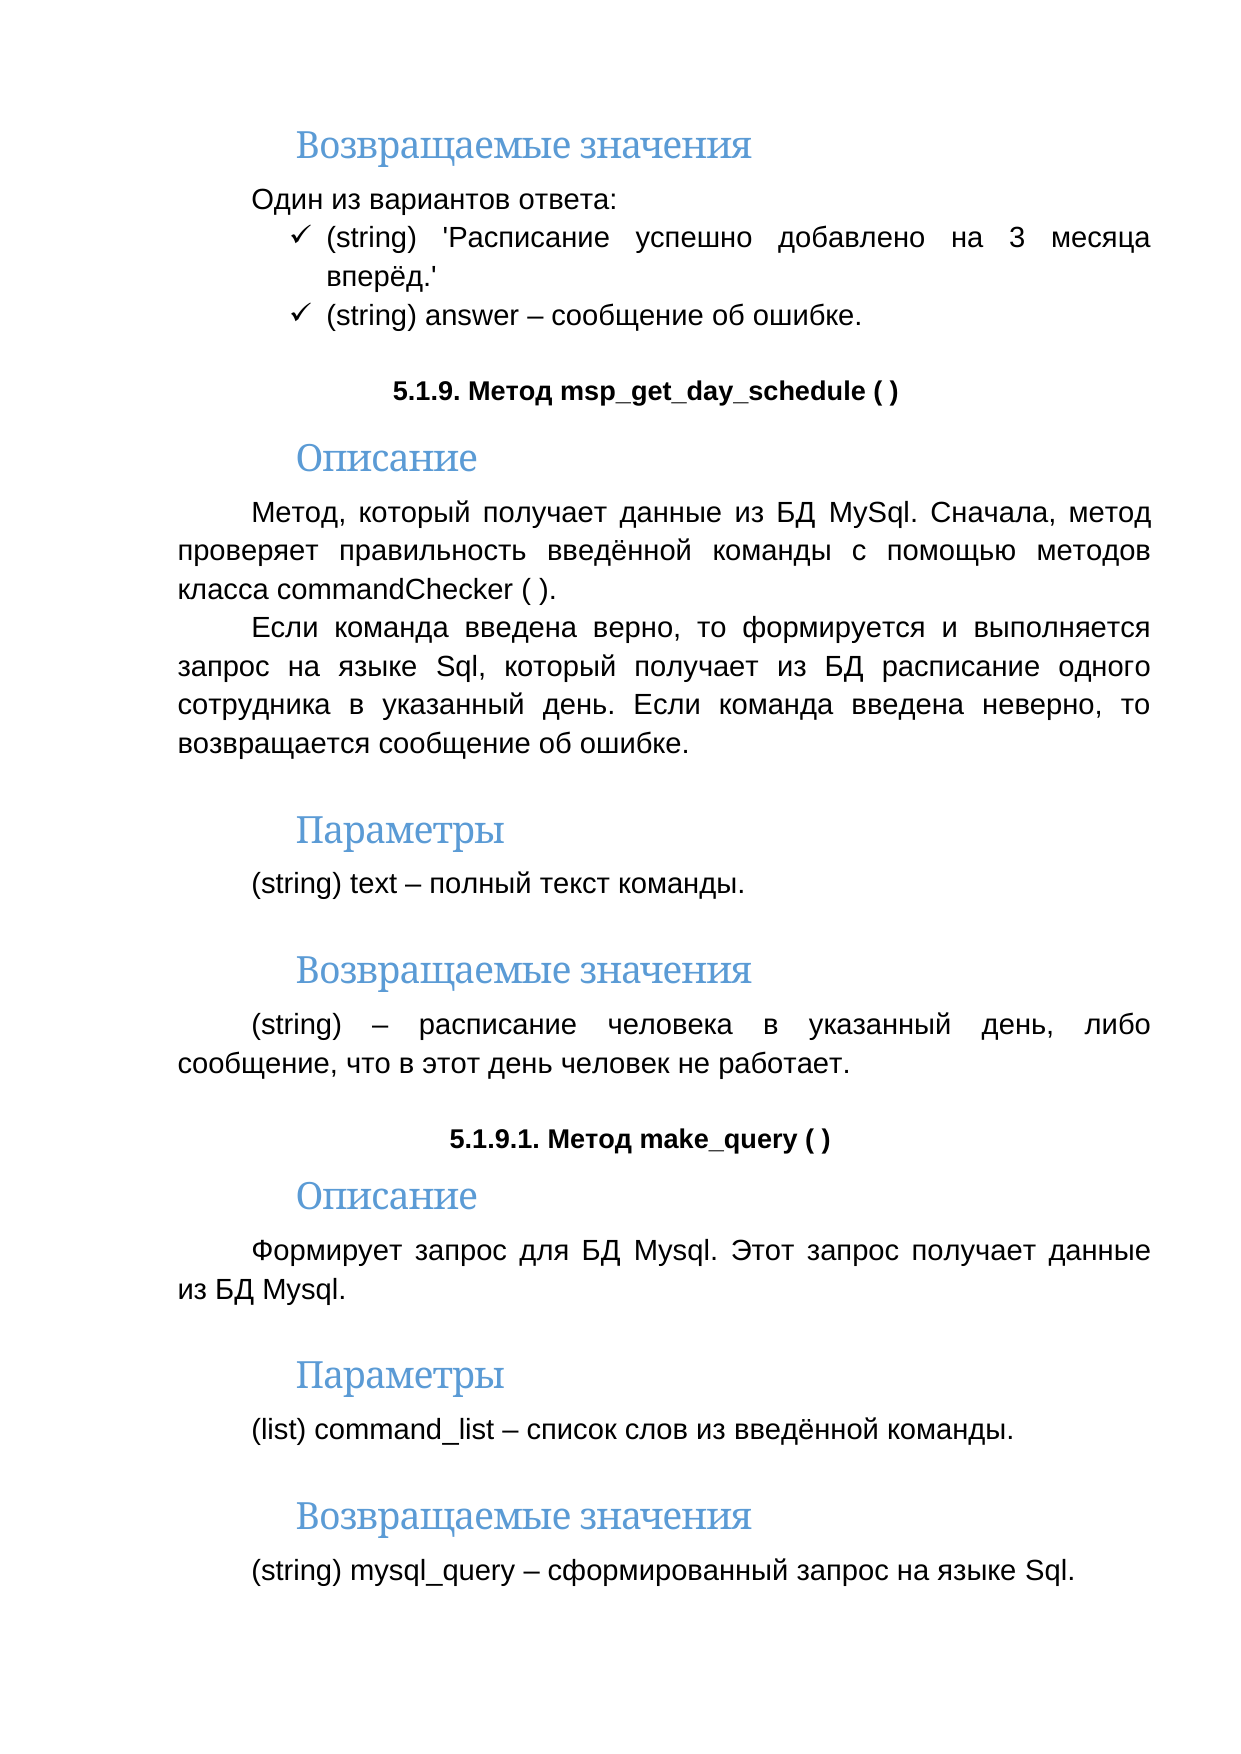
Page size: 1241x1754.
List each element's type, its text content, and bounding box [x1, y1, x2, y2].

list (string) answer – сообщение об ошибке. [288, 297, 1152, 331]
title Возвращаемые значения [177, 1489, 1152, 1540]
title Возвращаемые значения [177, 943, 1152, 994]
subtitle Метод msp_get_day_schedule ( ) [177, 375, 1152, 406]
title Параметры [177, 803, 1152, 854]
text Метод, который получает данные из БД MySql. Сначала, метод проверяет правильность введённой команды с помощью методов класса commandChecker ( ). [177, 494, 1152, 605]
subtitle Метод make_query ( ) [177, 1123, 1152, 1154]
text (string) text – полный текст команды. [177, 866, 1152, 900]
text Если команда введена верно, то формируется и выполняется запрос на языке Sql, который получает из БД расписание одного сотрудника в указанный день. Если команда введена неверно, то возвращается сообщение об ошибке. [177, 610, 1152, 759]
text (list) command_list – список слов из введённой команды. [177, 1412, 1152, 1446]
text Формирует запрос для БД Mysql. Этот запрос получает данные из БД Mysql. [177, 1233, 1152, 1305]
list (string) 'Расписание успешно добавлено на 3 месяца вперёд.' [288, 220, 1152, 292]
title Возвращаемые значения [177, 118, 1152, 169]
title Описание [177, 1169, 1152, 1221]
text Один из вариантов ответа: [177, 182, 1152, 215]
text (string) – расписание человека в указанный день, либо сообщение, что в этот день человек не работает. [177, 1007, 1152, 1079]
text (string) mysql_query – сформированный запрос на языке Sql. [177, 1553, 1152, 1586]
title Параметры [177, 1349, 1152, 1400]
title Описание [177, 431, 1152, 482]
